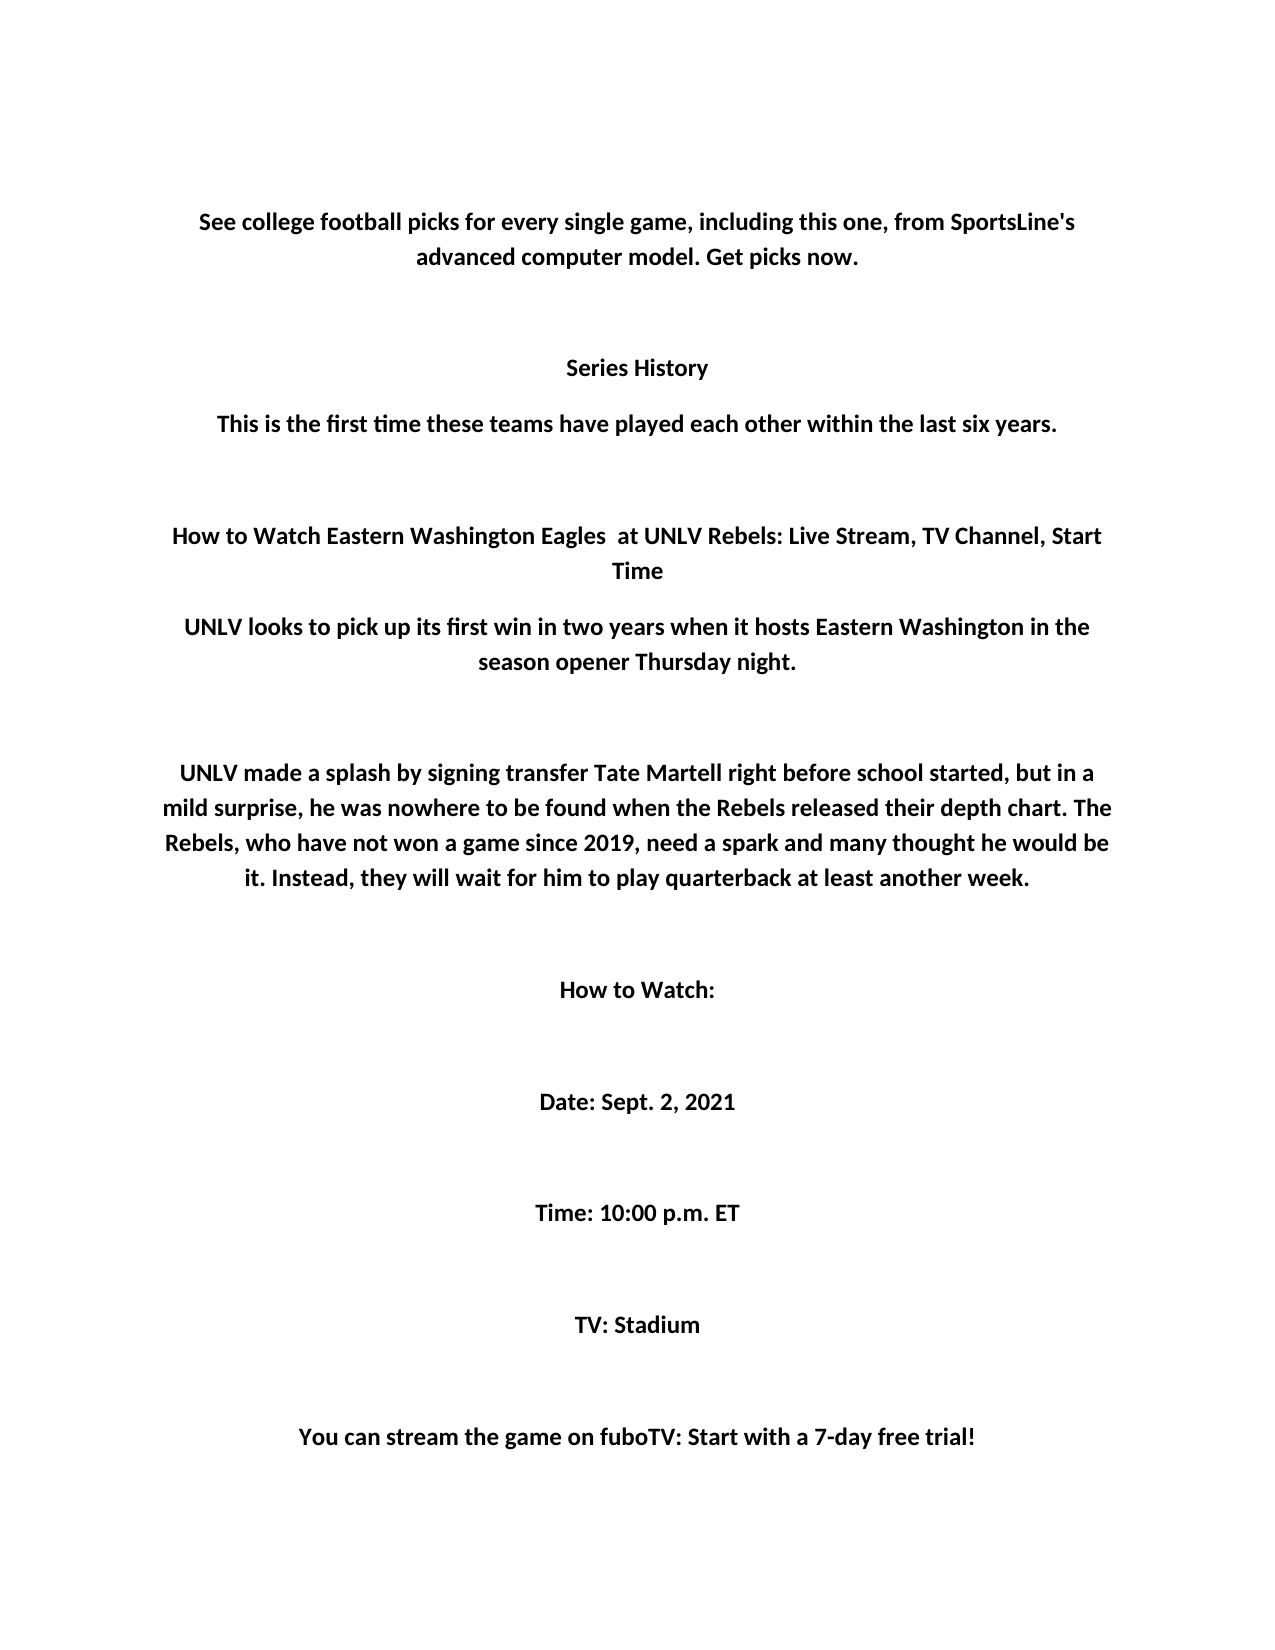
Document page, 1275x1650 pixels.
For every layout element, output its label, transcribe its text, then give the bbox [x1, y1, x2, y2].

text How to Watch Eastern Washington Eagles at UNLV Rebels: Live Stream, TV Channel, Start Time [156, 520, 1118, 586]
text Time: 10:00 p.m. ET [156, 1197, 1118, 1228]
text Series History [156, 352, 1118, 383]
text UNLV made a splash by signing transfer Tate Martell right before school started, but in a mild surprise, he was nowhere to be found when the Rebels released their depth chart. The Rebels, who have not won a game since 2019, need a spark and many thought he would be it. Instead, they will wait for him to play quarterback at least another week. [156, 757, 1118, 893]
text See college football picks for every single game, including this one, from SportsLine's advanced computer model. Get picks now. [156, 206, 1118, 271]
text You can stream the game on fuboTV: Start with a 7-day free trial! [156, 1421, 1118, 1451]
text How to Watch: [156, 974, 1118, 1005]
text TV: Stadium [156, 1309, 1118, 1340]
text UNLV looks to pick up its first win in two years when it hosts Eastern Washington in the season opener Thursday night. [156, 611, 1118, 676]
text Date: Sept. 2, 2021 [156, 1086, 1118, 1116]
text This is the first time these teams have played each other within the last six years. [156, 408, 1118, 439]
